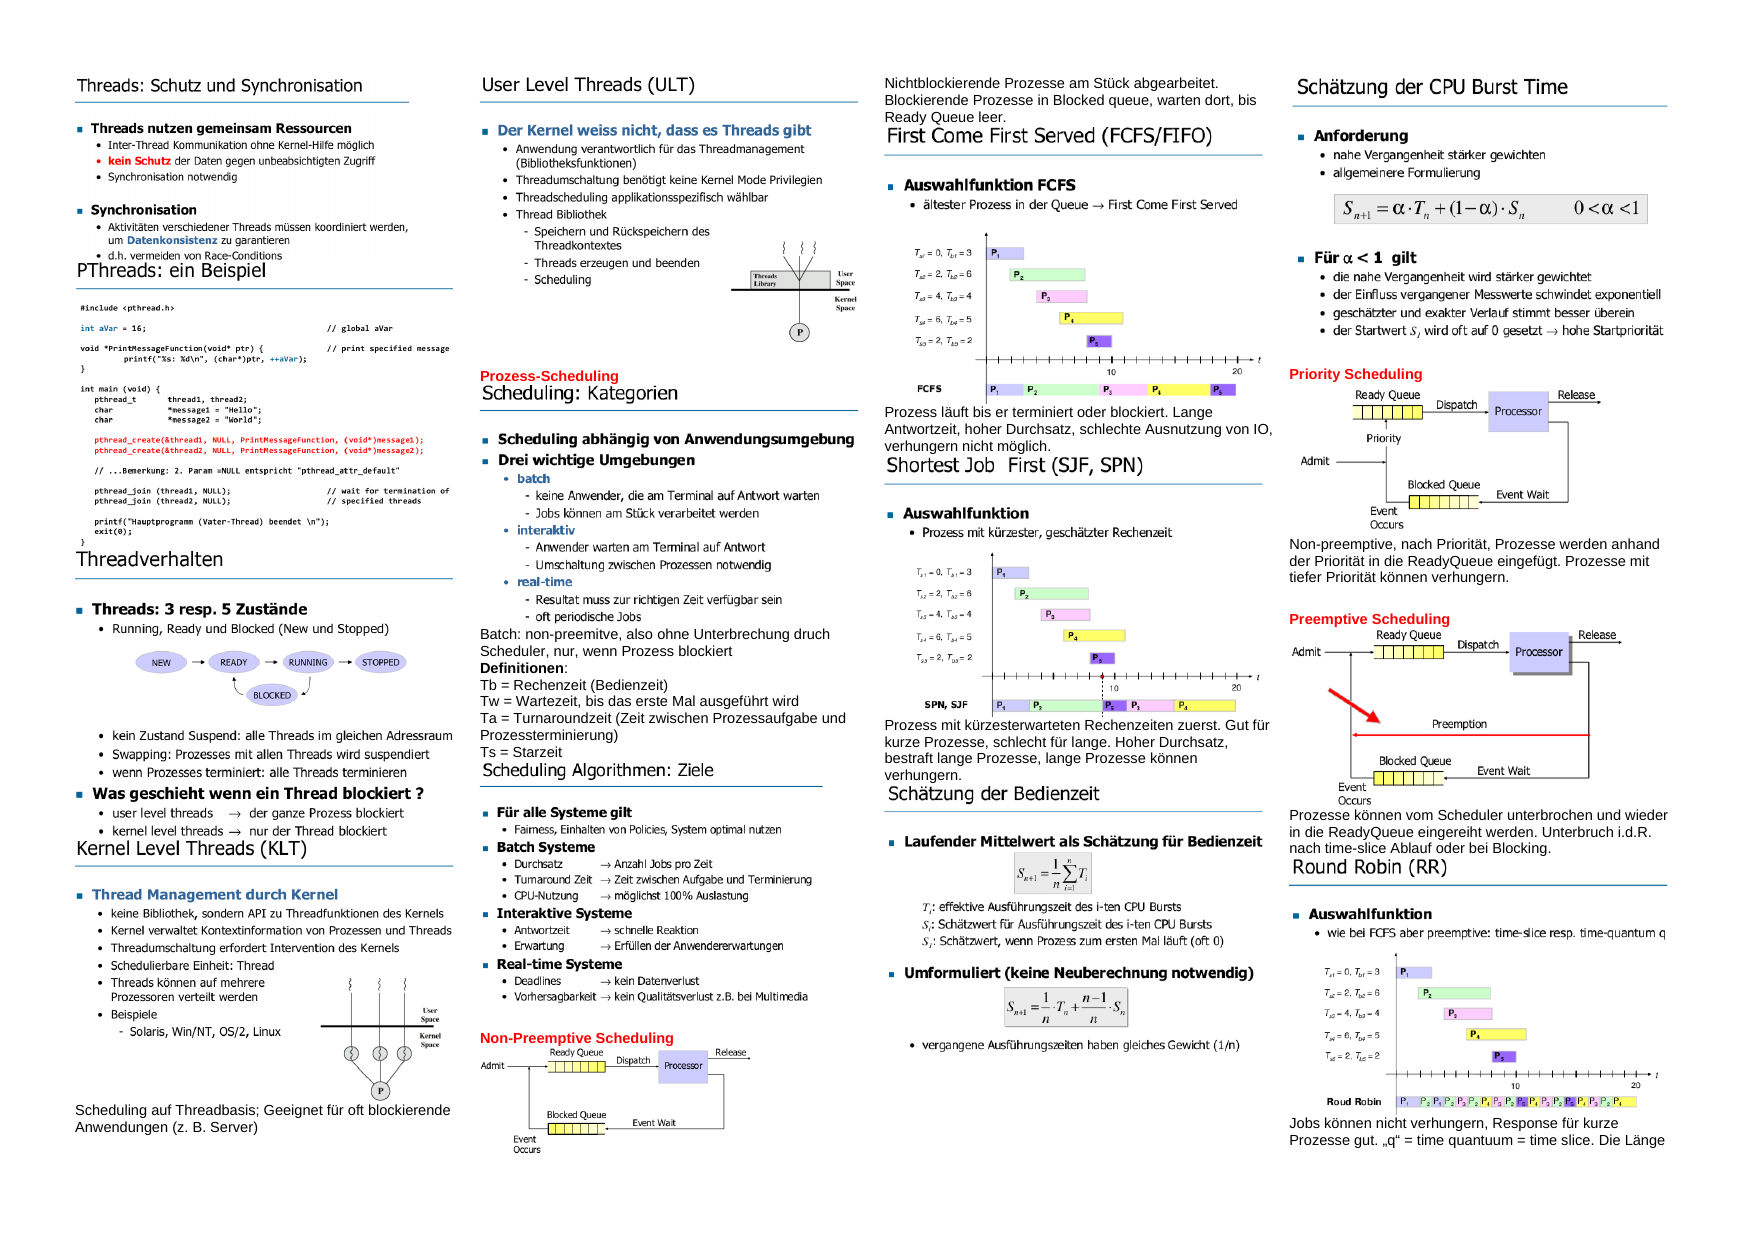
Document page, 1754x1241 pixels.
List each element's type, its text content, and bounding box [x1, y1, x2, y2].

text Non-preemptive, nach Priorität, Prozesse werden anhand der Priorität in die ReadyQueue eingefügt. Prozesse mit tiefer Priorität können verhungern. [1289, 535, 1679, 586]
picture [1289, 627, 1623, 807]
text Preemptive Scheduling [1289, 611, 1679, 627]
text Prozess mit kürzesterwarteten Rechenzeiten zuerst. Gut für kurze Prozesse, schlecht für lange. Hoher Durchsatz, bestraft lange Prozesse, lange Prozesse können verhungern. [884, 716, 1274, 783]
picture [479, 760, 823, 785]
picture [75, 75, 454, 1102]
text Definitionen: [480, 659, 869, 676]
text Ta = Turnaroundzeit (Zeit zwischen Prozessaufgabe und Prozessterminierung) [480, 710, 869, 743]
picture [479, 788, 823, 1005]
text Prozess läuft bis er terminiert oder blockiert. Lange Antwortzeit, hoher Durchsatz, schlechte Ausnutzung von IO, verhungern nicht möglich. [884, 404, 1274, 454]
picture [1289, 382, 1605, 536]
picture [884, 125, 1263, 404]
text Scheduling auf Threadbasis; Geeignet für oft blockierende Anwendungen (z. B. Server) [75, 1102, 465, 1135]
text Batch: non-preemitve, also ohne Unterbrechung druch Scheduler, nur, wenn Prozess blockiert [480, 626, 869, 659]
picture [1289, 856, 1668, 1115]
text Prozesse können vom Scheduler unterbrochen und wieder in die ReadyQueue eingereiht werden. Unterbruch i.d.R. nach time-slice Ablauf oder bei Blocking. [1289, 806, 1679, 857]
picture [479, 1046, 750, 1156]
picture [479, 75, 859, 343]
text Priority Scheduling [1289, 366, 1679, 383]
text Tb = Rechenzeit (Bedienzeit) [480, 676, 869, 693]
text Nichtblockierende Prozesse am Stück abgearbeitet. Blockierende Prozesse in Blocked queue, warten dort, bis Ready Queue leer. [884, 75, 1274, 125]
picture [479, 384, 859, 626]
text Non-Preemptive Scheduling [480, 1030, 869, 1047]
text Prozess-Scheduling [480, 367, 869, 384]
picture [884, 783, 1263, 1055]
picture [1289, 75, 1668, 341]
text Ts = Starzeit [480, 743, 869, 760]
picture [884, 454, 1263, 717]
text Tw = Wartezeit, bis das erste Mal ausgeführt wird [480, 693, 869, 710]
